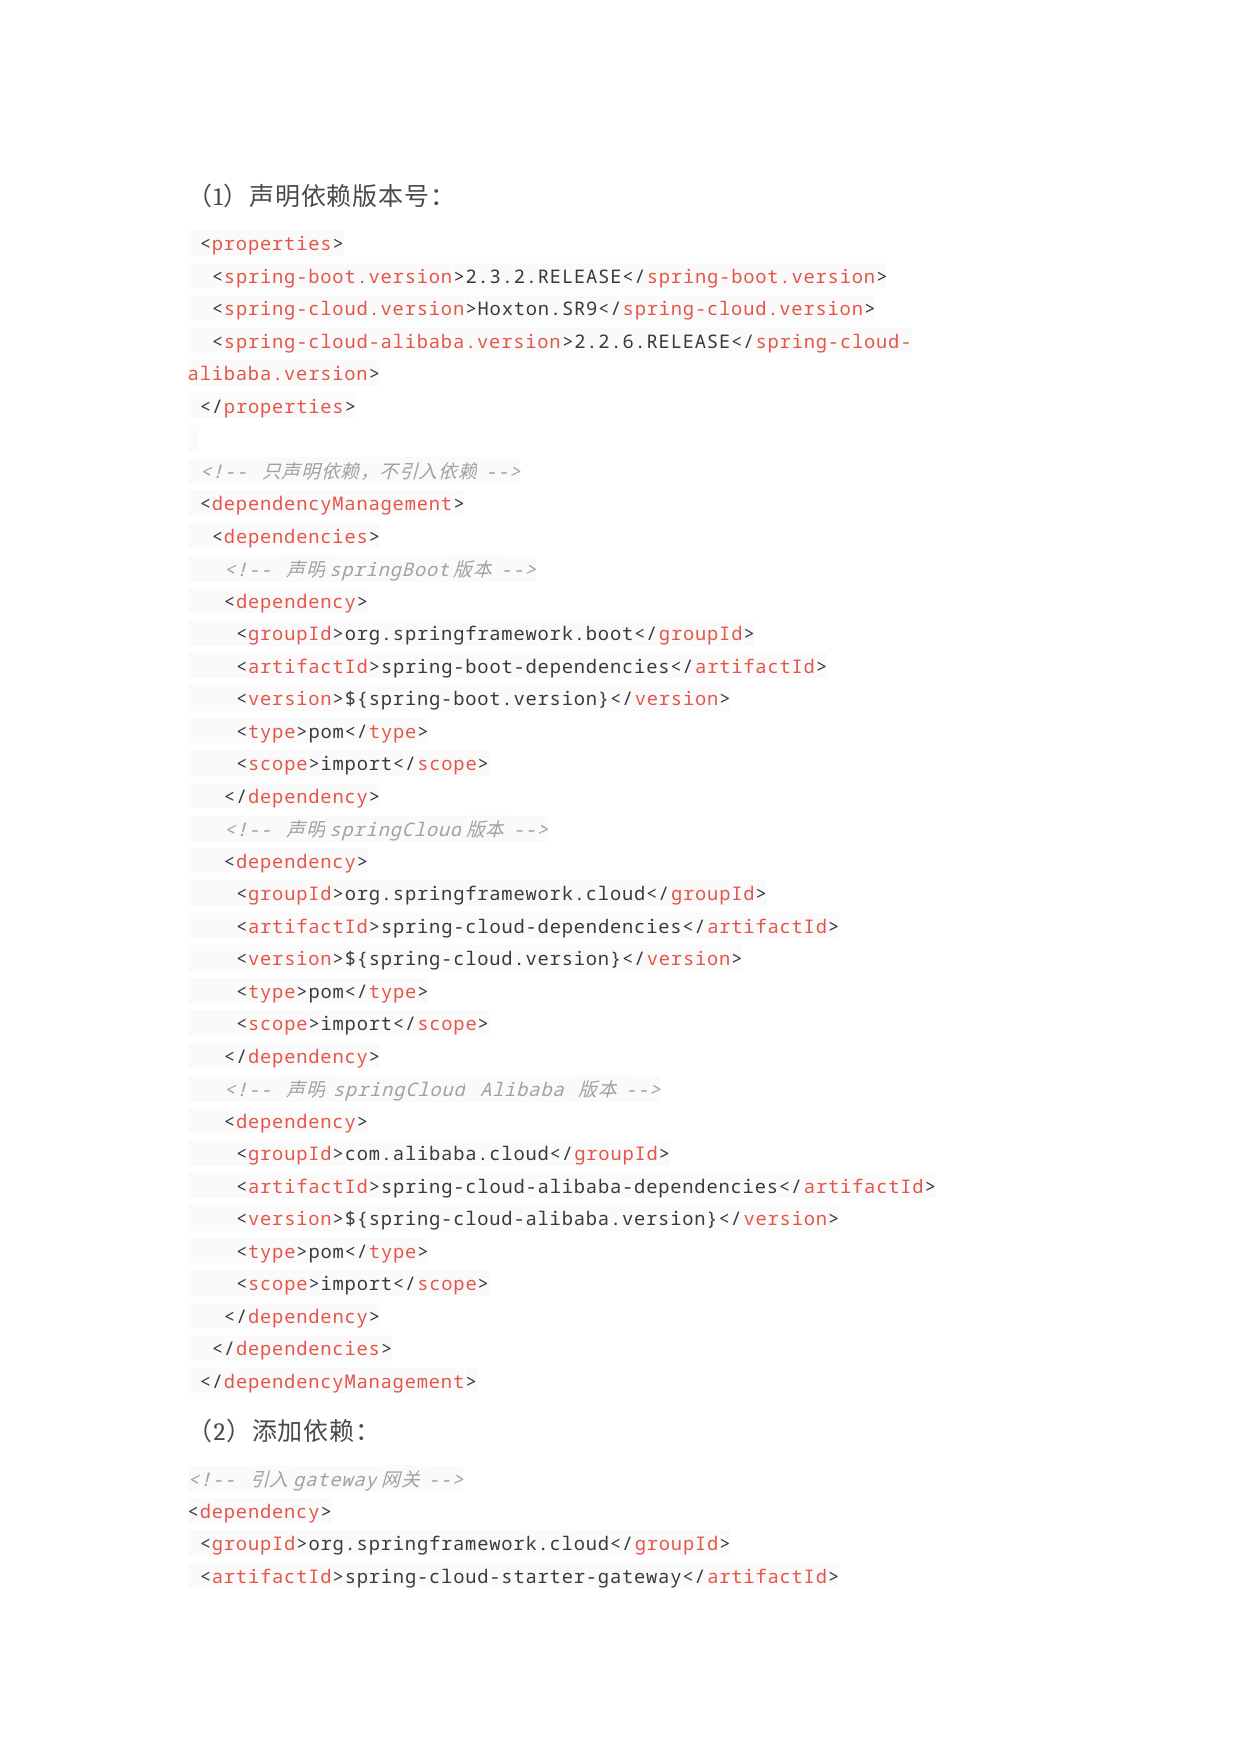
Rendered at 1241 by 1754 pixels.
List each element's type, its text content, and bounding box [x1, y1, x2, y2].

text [187, 1462, 1053, 1592]
text <properties> <spring-boot.version>2.3.2.RELEASE</spring-boot.version> <spring-cloud.version>Hoxton.SR9</spring-cloud.version> <spring-cloud-alibaba.version>2.2.6.RELEASE</spring-cloud-alibaba.version> </properties> <!-- 只声明依赖，不引入依赖 --> <dependencyManagement> <dependencies> <!-- 声明springBoot版本 --> <dependency> <groupId>org.springframework.boot</groupId> <artifactId>spring-boot-dependencies</artifactId> <version>${spring-boot.version}</version> <type>pom</type> <scope>import</scope> </dependency> <!-- 声明springCloud版本 --> <dependency> <groupId>org.springframework.cloud</groupId> <artifactId>spring-cloud-dependencies</artifactId> <version>${spring-cloud.version}</version> <type>pom</type> <scope>import</scope> </dependency> <!-- 声明 springCloud Alibaba 版本 --> <dependency> <groupId>com.alibaba.cloud</groupId> <artifactId>spring-cloud-alibaba-dependencies</artifactId> <version>${spring-cloud-alibaba.version}</version> <type>pom</type> <scope>import</scope> </dependency> </dependencies> </dependencyManagement> [187, 227, 1053, 1397]
text （2）添加依赖： [187, 1397, 1053, 1462]
text （1）声明依赖版本号： [187, 162, 1053, 227]
